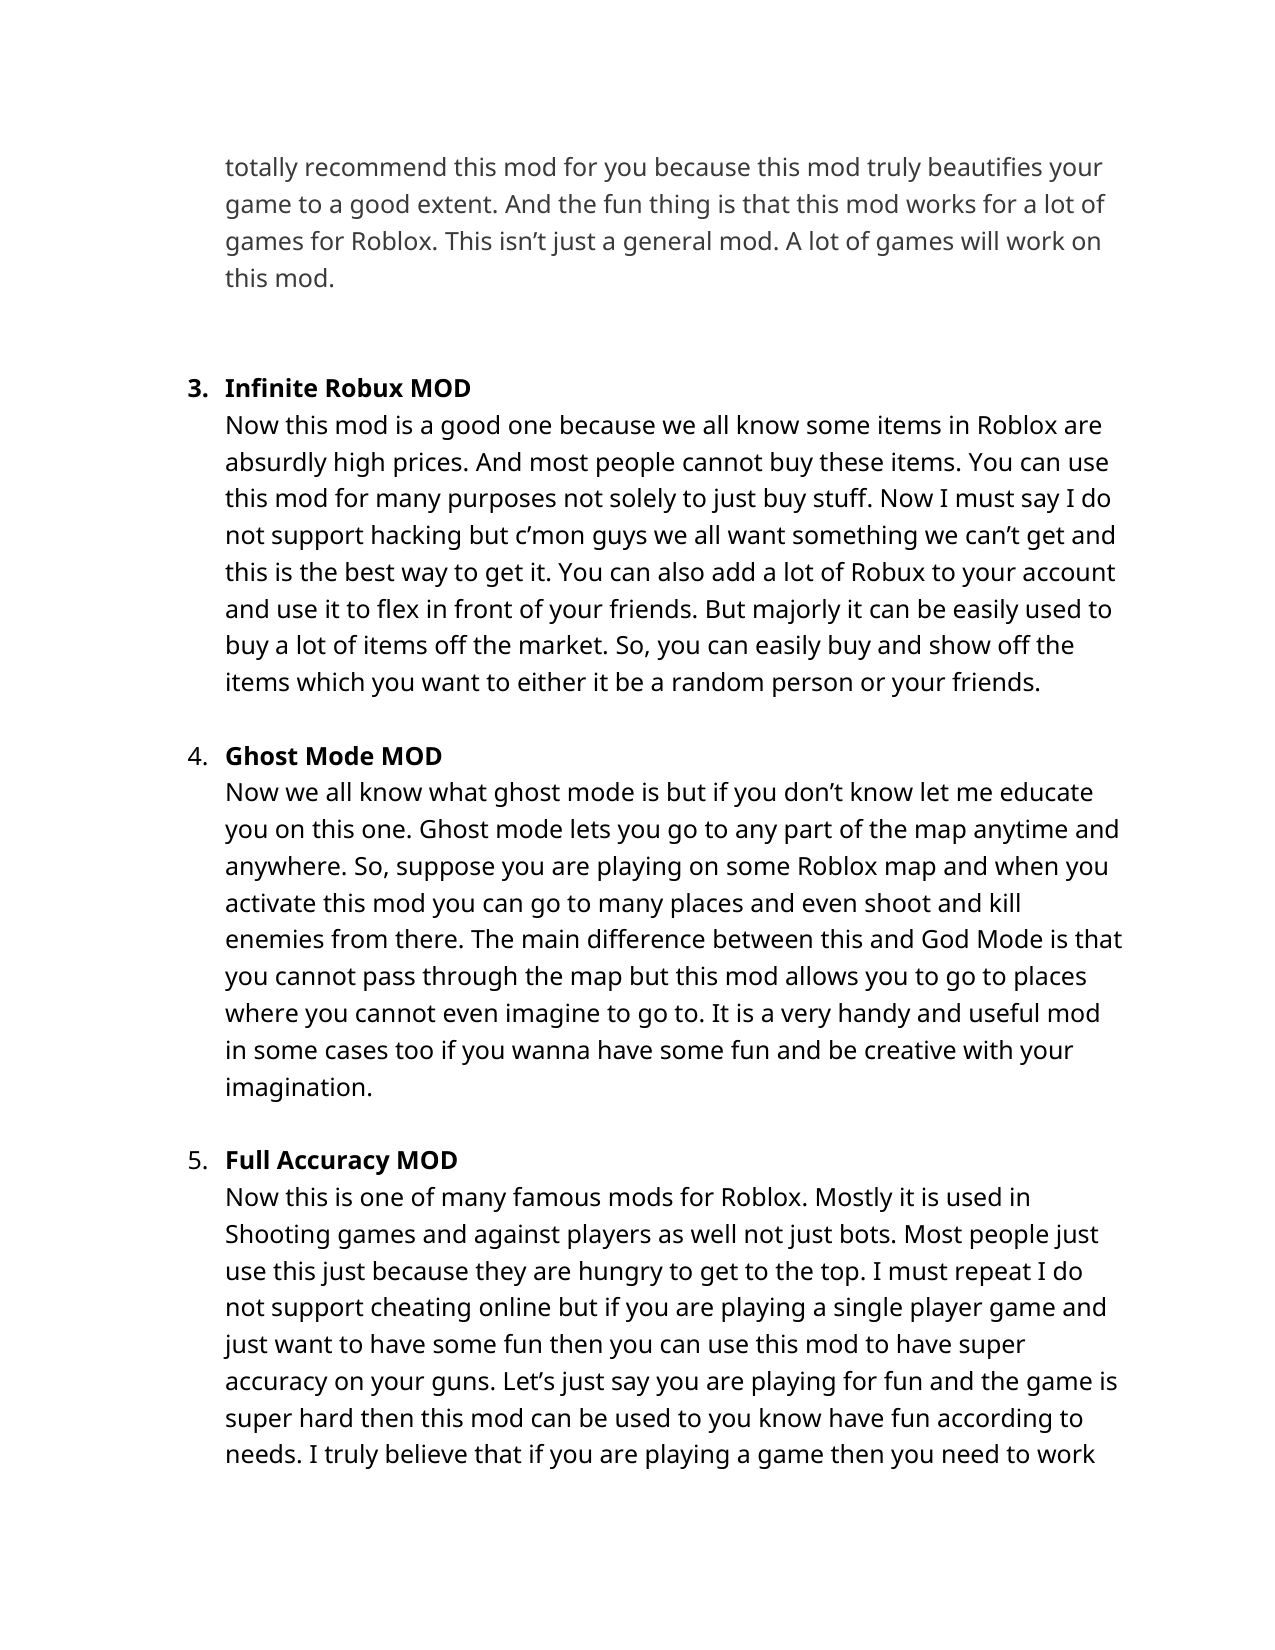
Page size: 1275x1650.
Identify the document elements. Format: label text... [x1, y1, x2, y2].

list Infinite Robux MOD [187, 371, 1125, 405]
list Now this mod is a good one because we all know some items in Roblox are absurdly high prices. And most people cannot buy these items. You can use this mod for many purposes not solely to just buy stuff. Now I must say I do not support hacking but c’mon guys we all want something we can’t get and this is the best way to get it. You can also add a lot of Robux to your account and use it to flex in front of your friends. But majorly it can be easily used to buy a lot of items off the market. So, you can easily buy and show off the items which you want to either it be a random person or your friends. [225, 407, 1125, 699]
list Full Accuracy MOD [187, 1143, 1125, 1177]
list Now we all know what ghost mode is but if you don’t know let me educate you on this one. Ghost mode lets you go to any part of the map anytime and anywhere. So, suppose you are playing on some Roblox map and when you activate this mod you can go to many places and even shoot and kill enemies from there. The main difference between this and God Mode is that you cannot pass through the map but this mod allows you to go to places where you cannot even imagine to go to. It is a very handy and useful mod in some cases too if you wanna have some fun and be creative with your imagination. [225, 775, 1125, 1103]
list Ghost Mode MOD [187, 738, 1125, 772]
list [225, 1179, 1125, 1471]
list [225, 150, 1125, 294]
